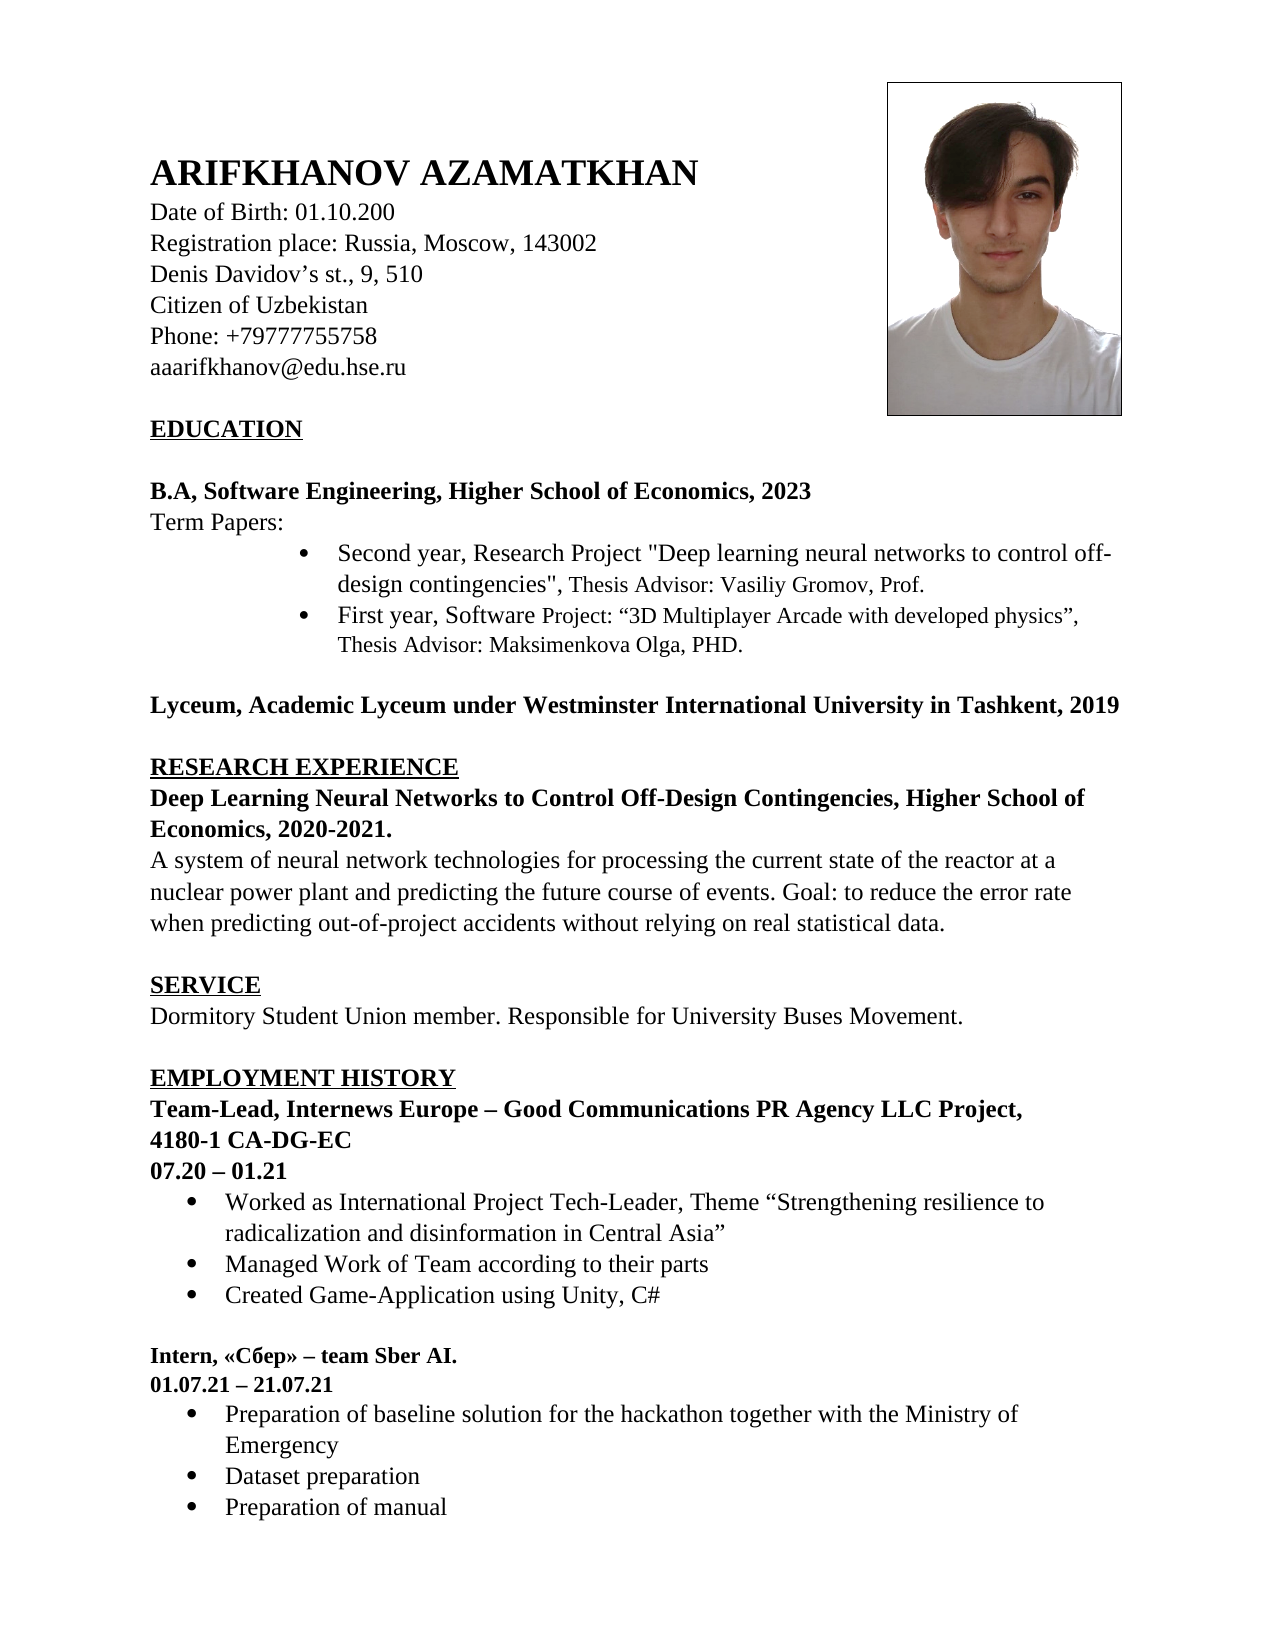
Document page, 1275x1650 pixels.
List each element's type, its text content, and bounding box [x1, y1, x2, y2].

list Created Game-Application using Unity, C# [187, 1280, 1125, 1309]
text Team-Lead, Internews Europe – Good Communications PR Agency LLC Project, [150, 1094, 1125, 1123]
text Dormitory Student Union member. Responsible for University Buses Movement. [150, 1001, 1125, 1029]
text SERVICE [150, 970, 1125, 998]
text B.A, Software Engineering, Higher School of Economics, 2023 [150, 476, 1125, 505]
list Preparation of manual [187, 1492, 1125, 1521]
text Term Papers: [150, 507, 1125, 536]
text Denis Davidov’s st., 9, 510 [150, 259, 887, 287]
text EDUCATION [150, 414, 1125, 443]
text 4180-1 CA-DG-EC [150, 1125, 1125, 1154]
list Second year, Research Project "Deep learning neural networks to control off-design contingencies", Thesis Advisor: Vasiliy Gromov, Prof. [300, 538, 1125, 598]
text RESEARCH EXPERIENCE [150, 752, 1125, 781]
list First year, Software Project: “3D Multiplayer Arcade with developed physics”, Thesis Advisor: Maksimenkova Olga, PHD. [300, 600, 1125, 657]
text 07.20 – 01.21 [150, 1156, 1125, 1185]
text EMPLOYMENT HISTORY [150, 1063, 1125, 1092]
text Lyceum, Academic Lyceum under Westminster International University in Tashkent, 2019 [150, 690, 1125, 719]
text Intern, «Cбер» – team Sber AI. [150, 1342, 1125, 1369]
list Dataset preparation [187, 1461, 1125, 1490]
text A system of neural network technologies for processing the current state of the reactor at a nuclear power plant and predicting the future course of events. Goal: to reduce the error rate when predicting out-of-project accidents without relying on real statistical data. [150, 846, 1125, 936]
text Citizen of Uzbekistan Phone: +79777755758 aaarifkhanov@edu.hse.ru [150, 290, 887, 381]
text 01.07.21 – 21.07.21 [150, 1371, 1125, 1397]
list Managed Work of Team according to their parts [187, 1249, 1125, 1278]
list Worked as International Project Tech-Leader, Theme “Strengthening resilience to radicalization and disinformation in Central Asia” [187, 1187, 1125, 1247]
text Deep Learning Neural Networks to Control Off-Design Contingencies, Higher School of Economics, 2020-2021. [150, 783, 1125, 843]
text ARIFKHANOV AZAMATKHAN [150, 150, 887, 193]
picture [888, 83, 1121, 415]
text Date of Birth: 01.10.200 Registration place: Russia, Moscow, 143002 [150, 197, 887, 256]
list Preparation of baseline solution for the hackathon together with the Ministry of Emergency [187, 1399, 1125, 1459]
